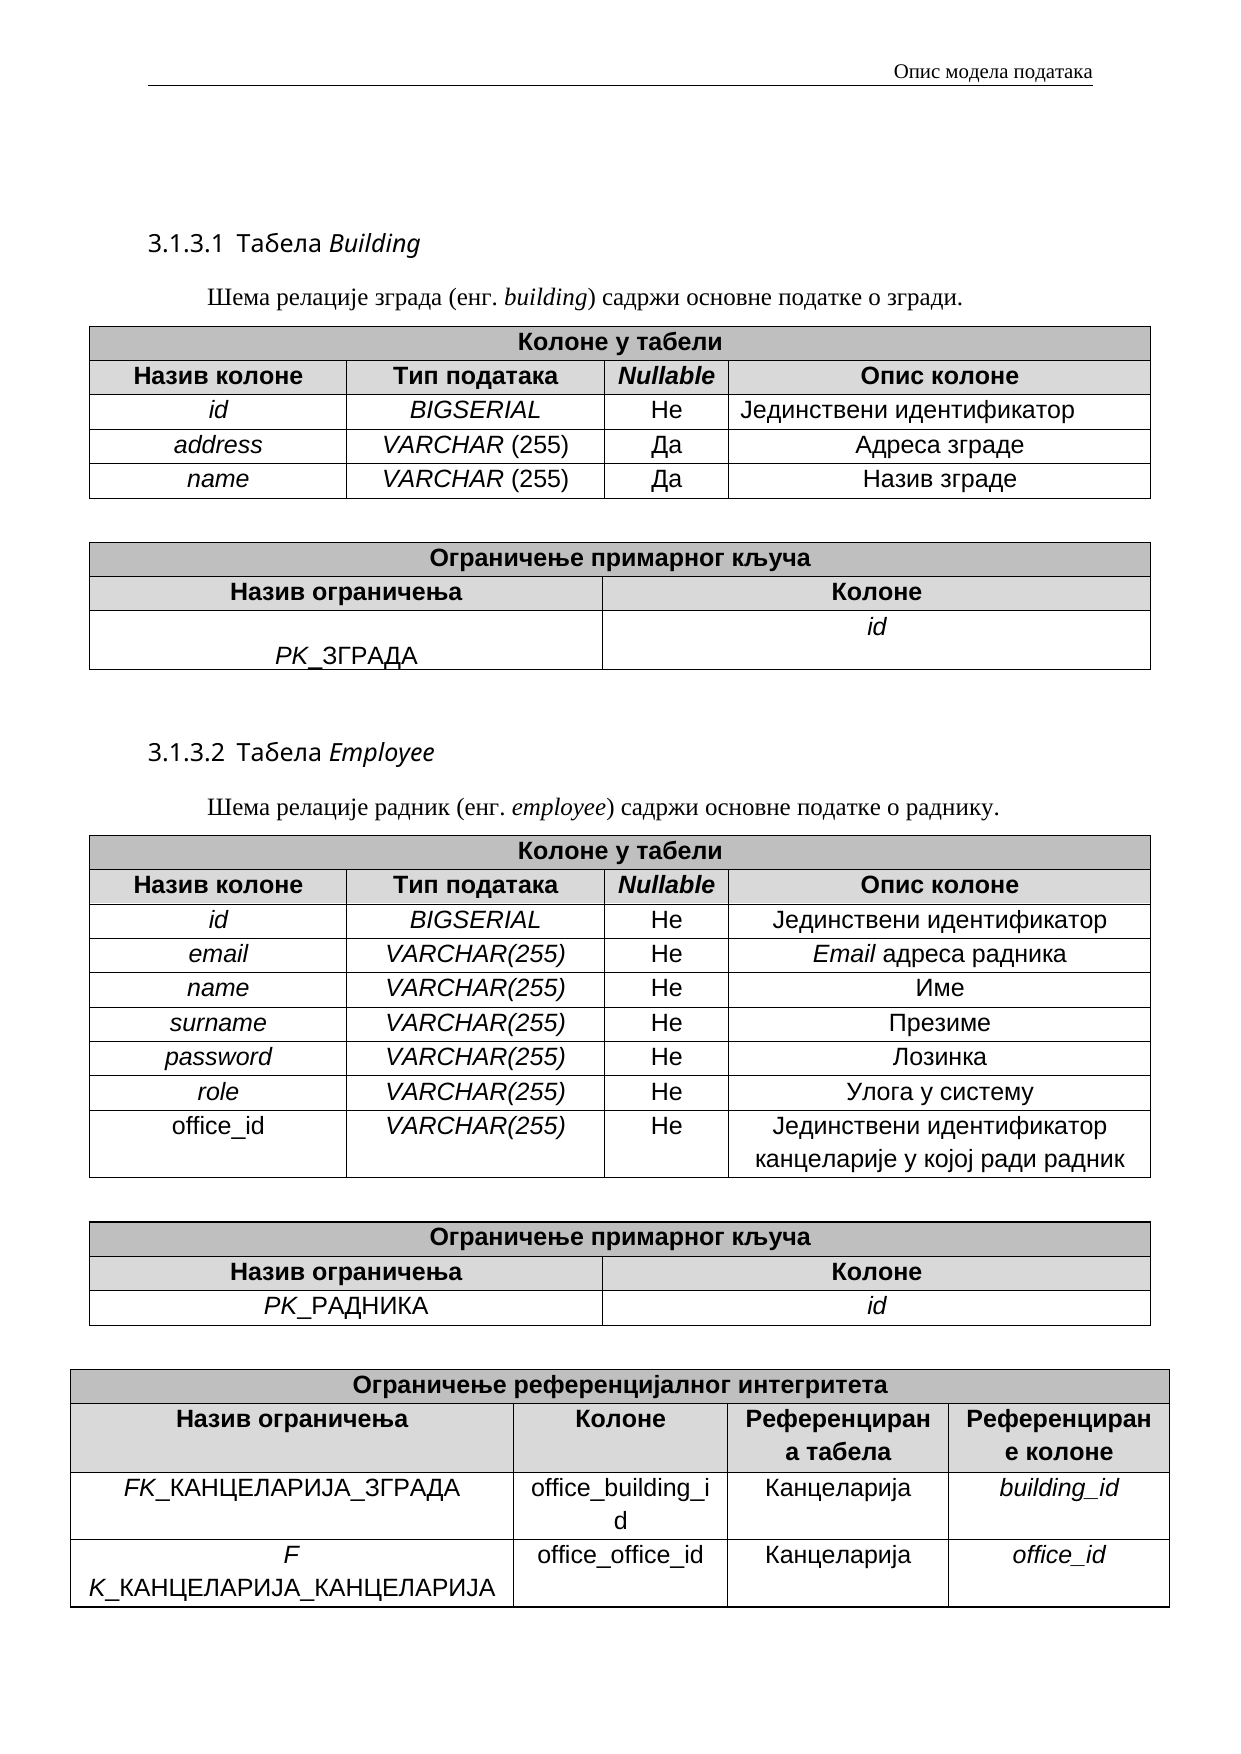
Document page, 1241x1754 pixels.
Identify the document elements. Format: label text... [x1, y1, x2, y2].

table_cell BIGSERIAL [347, 905, 604, 938]
table_cell Назив ограничења [90, 1257, 602, 1290]
table_cell Јединствени идентификатор [729, 905, 1150, 938]
table_cell name [90, 464, 346, 497]
table_cell office_id [949, 1540, 1169, 1606]
table_cell Не [605, 1111, 728, 1177]
table_cell VARCHAR(255) [347, 1111, 604, 1177]
table_cell Да [605, 464, 728, 497]
table_cell name [90, 973, 346, 1007]
table_header Ограничење примарног кључа [90, 1223, 1150, 1256]
table_cell address [90, 430, 346, 463]
table_cell Не [605, 1008, 728, 1041]
table_cell Nullable [605, 870, 728, 903]
table_header Колоне у табели [90, 327, 1150, 360]
table_cell Тип података [347, 870, 604, 903]
table_cell Канцеларија [728, 1473, 948, 1539]
table_cell Колоне [603, 1257, 1150, 1290]
table_cell Не [605, 1076, 728, 1110]
table_cell id [603, 1291, 1150, 1324]
table_cell VARCHAR (255) [347, 464, 604, 497]
table_cell Не [605, 395, 728, 429]
table_cell Еmail адреса радника [729, 939, 1150, 972]
table_cell office_office_id [514, 1540, 727, 1606]
table_cell office_building_id [514, 1473, 727, 1539]
table_cell Назив ограничења [71, 1404, 513, 1472]
table_cell Тип података [347, 361, 604, 394]
table_cell Колоне [603, 577, 1150, 610]
table_cell PK_ЗГРАДА [90, 611, 602, 669]
table_cell Не [605, 973, 728, 1007]
table_cell id [90, 905, 346, 938]
table_cell Назив колоне [90, 361, 346, 394]
text Шема релације зграда (енг. building) садржи основне податке о згради. [148, 282, 1093, 311]
table_cell VARCHAR(255) [347, 1008, 604, 1041]
table_cell Презиме [729, 1008, 1150, 1041]
table_cell Не [605, 939, 728, 972]
table_cell VARCHAR(255) [347, 973, 604, 1007]
table_cell surname [90, 1008, 346, 1041]
table_cell VARCHAR(255) [347, 939, 604, 972]
table_cell VARCHAR(255) [347, 1076, 604, 1110]
table_cell Назив ограничења [90, 577, 602, 610]
table_cell VARCHAR(255) [347, 1042, 604, 1075]
table_cell Колоне [514, 1404, 727, 1472]
subtitle Табела Building [148, 225, 1093, 259]
table_cell Опис колоне [729, 361, 1150, 394]
subtitle Табела Employee [148, 734, 1093, 768]
table_cell FK_КАНЦЕЛАРИЈА_ЗГРАДА [71, 1473, 513, 1539]
table_cell FK_КАНЦЕЛАРИЈА_КАНЦЕЛАРИЈА [71, 1540, 513, 1606]
table_header Ограничење референцијалног интегритета [71, 1370, 1169, 1403]
table_cell Јединствени идентификатор [729, 395, 1150, 429]
table_cell Референциране колонe [949, 1404, 1169, 1472]
table_cell Канцеларија [728, 1540, 948, 1606]
table_cell email [90, 939, 346, 972]
table_cell Назив зграде [729, 464, 1150, 497]
table_cell Не [605, 905, 728, 938]
table_cell role [90, 1076, 346, 1110]
table_cell id [90, 395, 346, 429]
table_cell Адреса зграде [729, 430, 1150, 463]
table_cell VARCHAR (255) [347, 430, 604, 463]
table_cell Лозинка [729, 1042, 1150, 1075]
table_cell Име [729, 973, 1150, 1007]
table_header Ограничење примарног кључа [90, 543, 1150, 576]
table_cell PK_РАДНИКА [90, 1291, 602, 1324]
table_cell id [603, 611, 1150, 669]
table_cell Назив колоне [90, 870, 346, 903]
table_cell Јединствени идентификатор канцеларије у којој ради радник [729, 1111, 1150, 1177]
table_cell Опис колоне [729, 870, 1150, 903]
table_cell Референцирана табела [728, 1404, 948, 1472]
table_cell Nullable [605, 361, 728, 394]
table_cell Да [605, 430, 728, 463]
table_cell password [90, 1042, 346, 1075]
table_cell office_id [90, 1111, 346, 1177]
table_cell BIGSERIAL [347, 395, 604, 429]
table_cell building_id [949, 1473, 1169, 1539]
text Шема релације радник (енг. employee) садржи основне податке о раднику. [148, 792, 1093, 820]
table_cell Не [605, 1042, 728, 1075]
table_header Колоне у табели [90, 836, 1150, 869]
table_cell Улога у систему [729, 1076, 1150, 1110]
